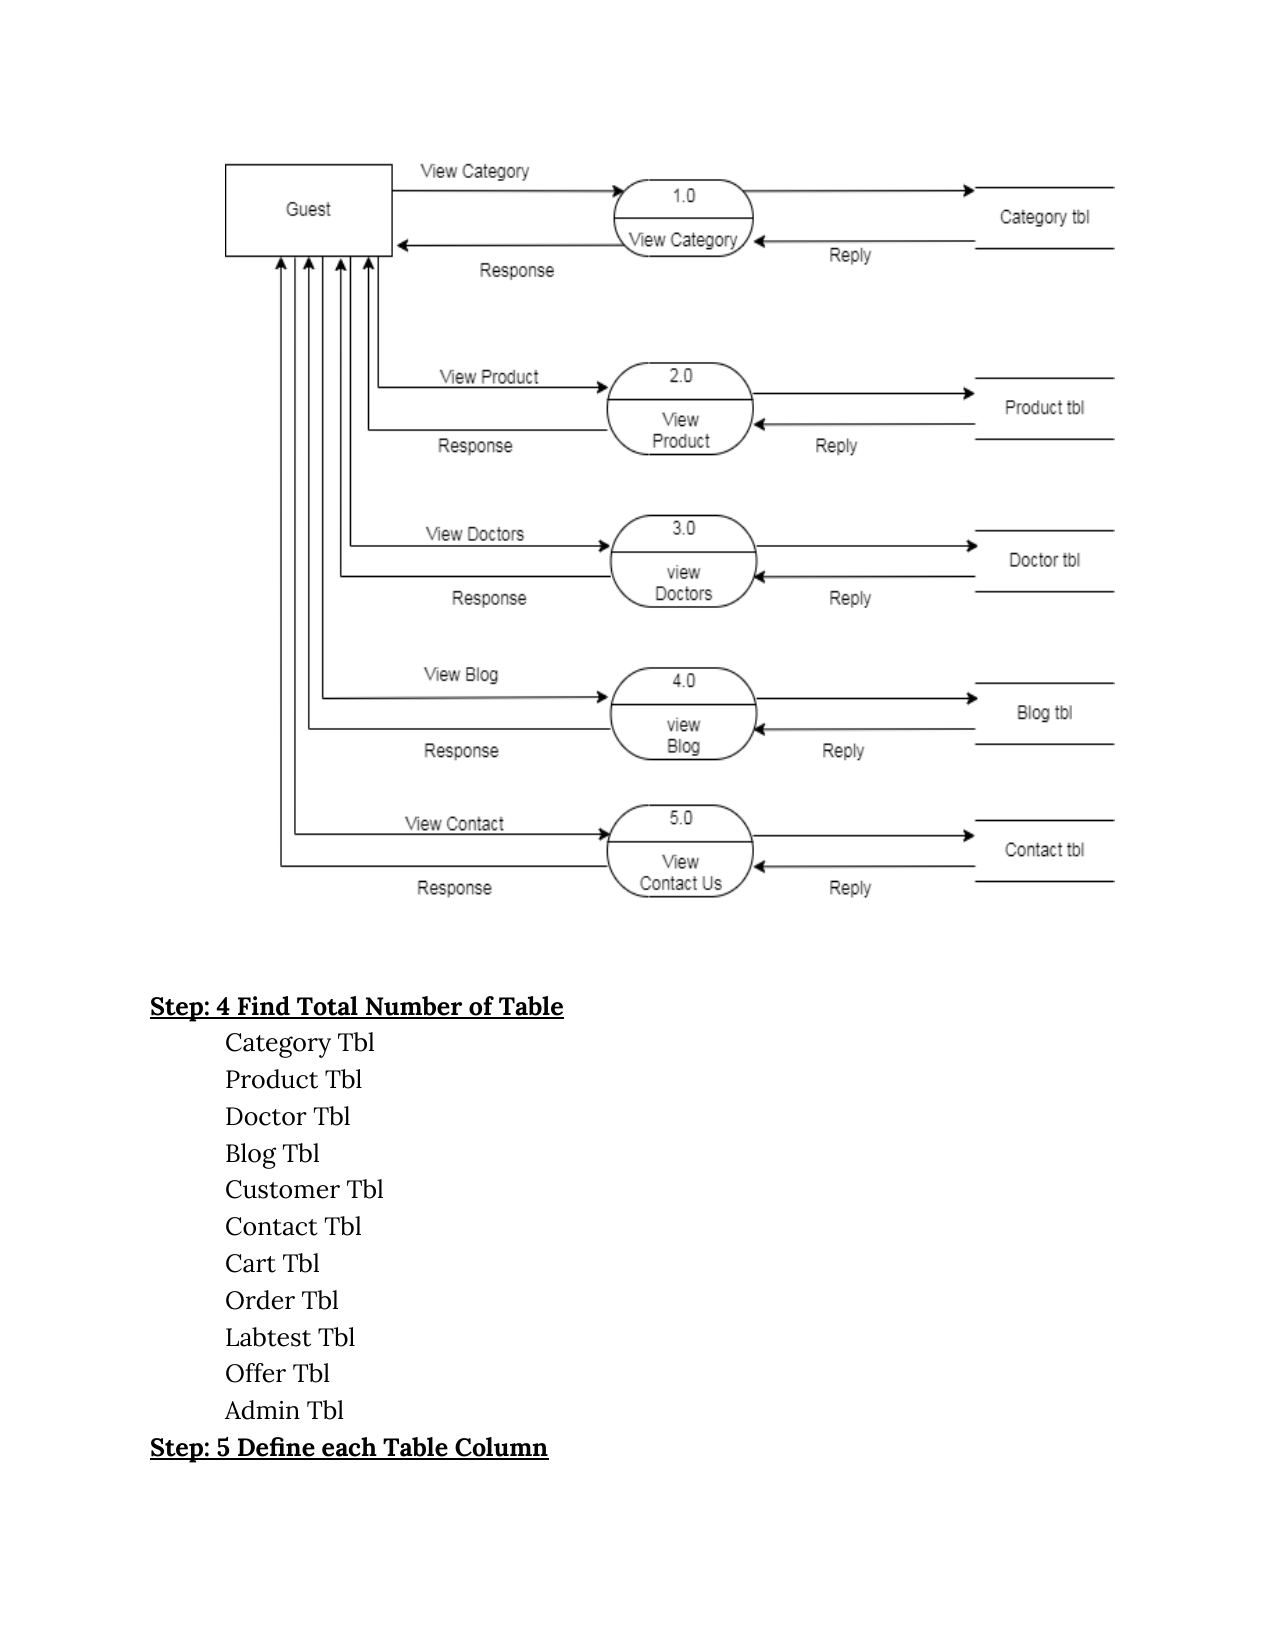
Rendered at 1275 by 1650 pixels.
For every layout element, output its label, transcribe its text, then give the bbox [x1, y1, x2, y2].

text Category Tbl [150, 1027, 1125, 1059]
picture [225, 150, 1115, 913]
text Blog Tbl [150, 1137, 1125, 1169]
text Cart Tbl [150, 1247, 1125, 1279]
text Product Tbl [150, 1063, 1125, 1095]
text Labtest Tbl [150, 1321, 1125, 1353]
text Order Tbl [150, 1284, 1125, 1316]
text Offer Tbl [150, 1358, 1125, 1389]
text Admin Tbl [150, 1394, 1125, 1426]
text Customer Tbl [150, 1174, 1125, 1206]
text Contact Tbl [150, 1211, 1125, 1242]
text Doctor Tbl [150, 1100, 1125, 1132]
text Step: 5 Define each Table Column [150, 1431, 1125, 1463]
text Step: 4 Find Total Number of Table [150, 990, 1125, 1022]
